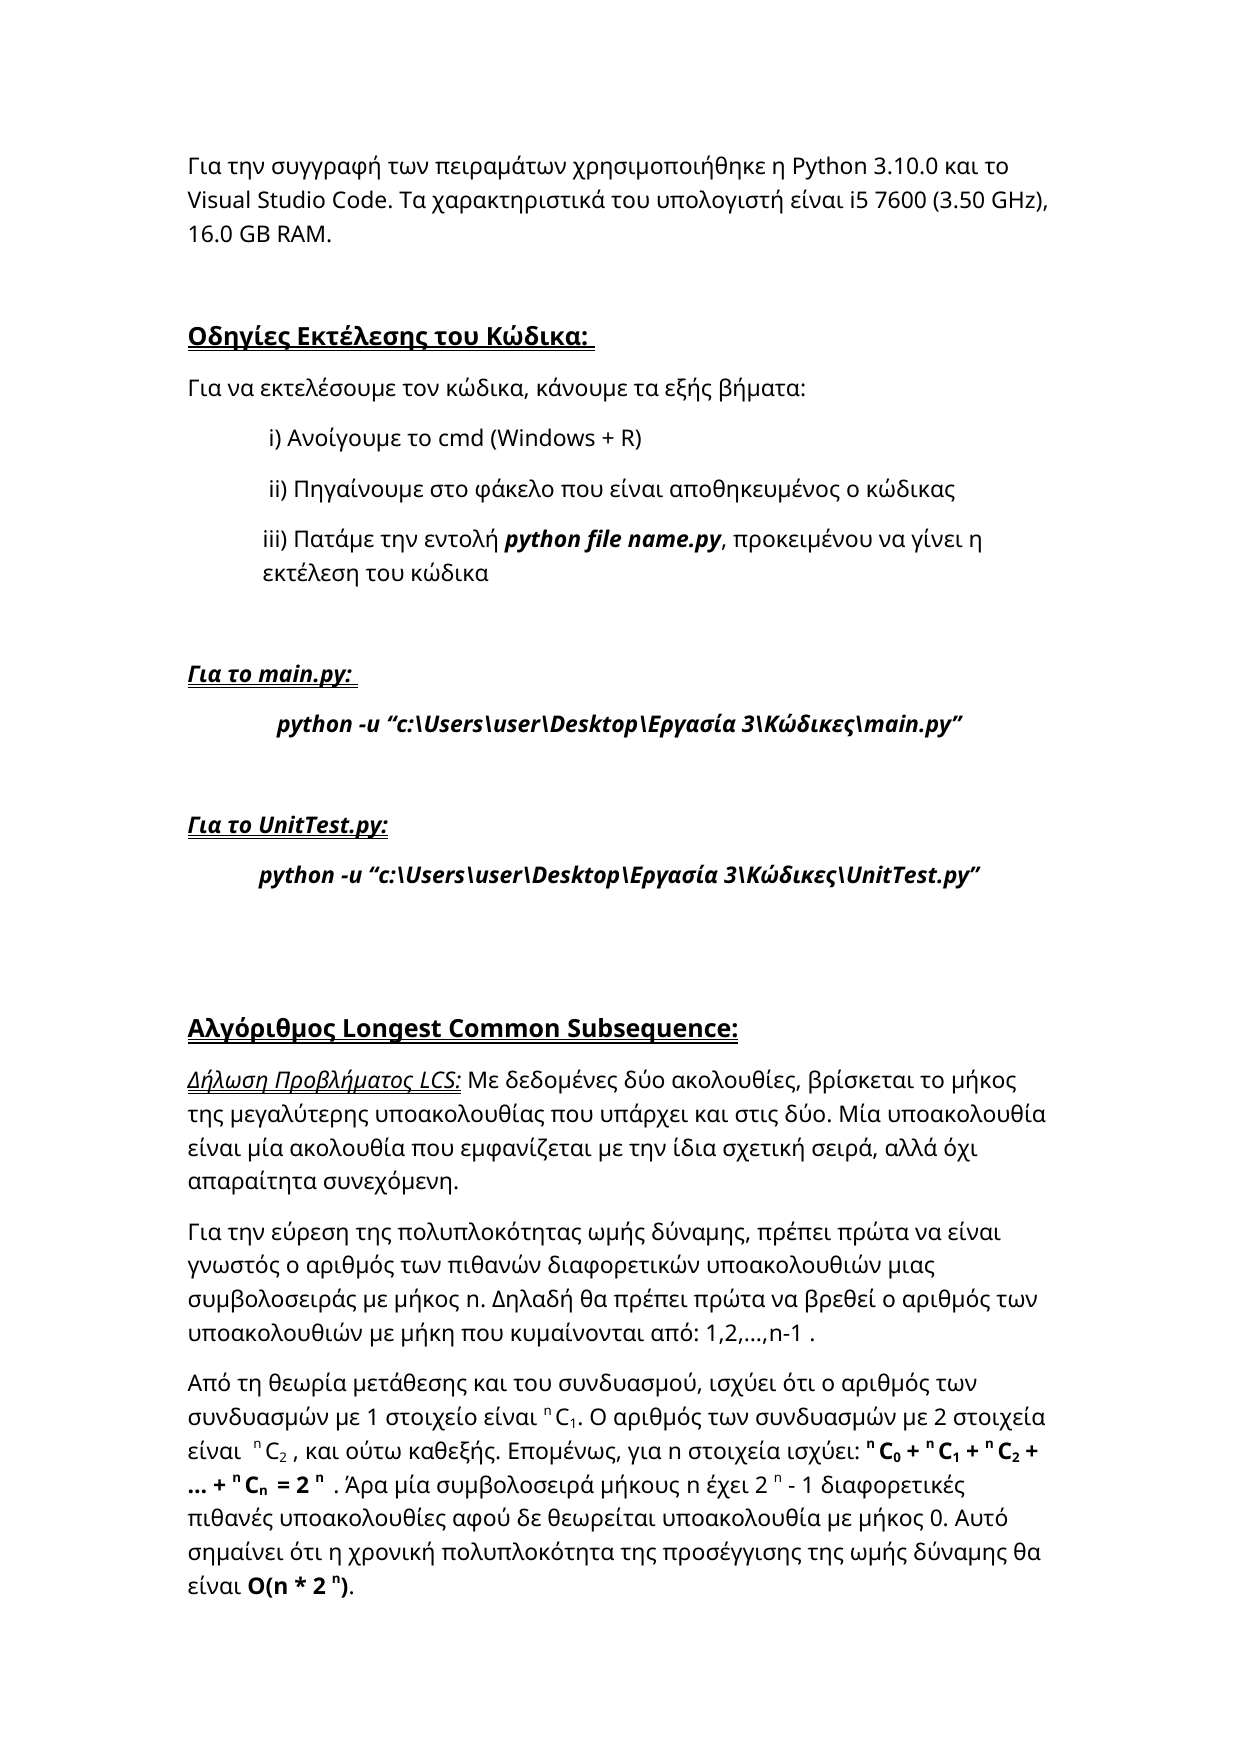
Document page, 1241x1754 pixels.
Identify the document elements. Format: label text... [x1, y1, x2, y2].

text iii) Πατάμε την εντολή python file name.py, προκειμένου να γίνει η εκτέλεση του κώδικα [262, 523, 1053, 588]
text Οδηγίες Εκτέλεσης του Κώδικα: [187, 318, 1053, 352]
text python -u “c:\Users\user\Desktop\Εργασία 3\Κώδικες\UnitTest.py” [187, 859, 1053, 891]
text Για να εκτελέσουμε τον κώδικα, κάνουμε τα εξής βήματα: [187, 372, 1053, 403]
text Δήλωση Προβλήματος LCS: Με δεδομένες δύο ακολουθίες, βρίσκεται το μήκος της μεγαλύτερης υποακολουθίας που υπάρχει και στις δύο. Μία υποακολουθία είναι μία ακολουθία που εμφανίζεται με την ίδια σχετική σειρά, αλλά όχι απαραίτητα συνεχόμενη. [187, 1064, 1053, 1196]
text Αλγόριθμος Longest Common Subsequence: [187, 1011, 1053, 1044]
text Για το main.py: [187, 658, 1053, 689]
text Για το UnitTest.py: [187, 809, 1053, 840]
text python -u “c:\Users\user\Desktop\Εργασία 3\Κώδικες\main.py” [187, 708, 1053, 739]
text Από τη θεωρία μετάθεσης και του συνδυασμού, ισχύει ότι ο αριθμός των συνδυασμών με 1 στοιχείο είναι n C1. Ο αριθμός των συνδυασμών με 2 στοιχεία είναι n C2 , και ούτω καθεξής. Επομένως, για n στοιχεία ισχύει: n C0 + n C1 + n C2 + … + n Cn = 2 n . Άρα μία συμβολοσειρά μήκους n έχει 2 n - 1 διαφορετικές πιθανές υποακολουθίες αφού δε θεωρείται υποακολουθία με μήκος 0. Αυτό σημαίνει ότι η χρονική πολυπλοκότητα της προσέγγισης της ωμής δύναμης θα είναι O(n * 2 n). [187, 1367, 1053, 1601]
text Για την συγγραφή των πειραμάτων χρησιμοποιήθηκε η Python 3.10.0 και το Visual Studio Code. Τα χαρακτηριστικά του υπολογιστή είναι i5 7600 (3.50 GHz), 16.0 GB RAM. [187, 150, 1053, 249]
text ii) Πηγαίνουμε στο φάκελο που είναι αποθηκευμένος ο κώδικας [187, 473, 1053, 504]
text i) Ανοίγουμε το cmd (Windows + R) [187, 422, 1053, 453]
text Για την εύρεση της πολυπλοκότητας ωμής δύναμης, πρέπει πρώτα να είναι γνωστός ο αριθμός των πιθανών διαφορετικών υποακολουθιών μιας συμβολοσειράς με μήκος n. Δηλαδή θα πρέπει πρώτα να βρεθεί ο αριθμός των υποακολουθιών με μήκη που κυμαίνονται από: 1,2,…,n-1 . [187, 1216, 1053, 1348]
